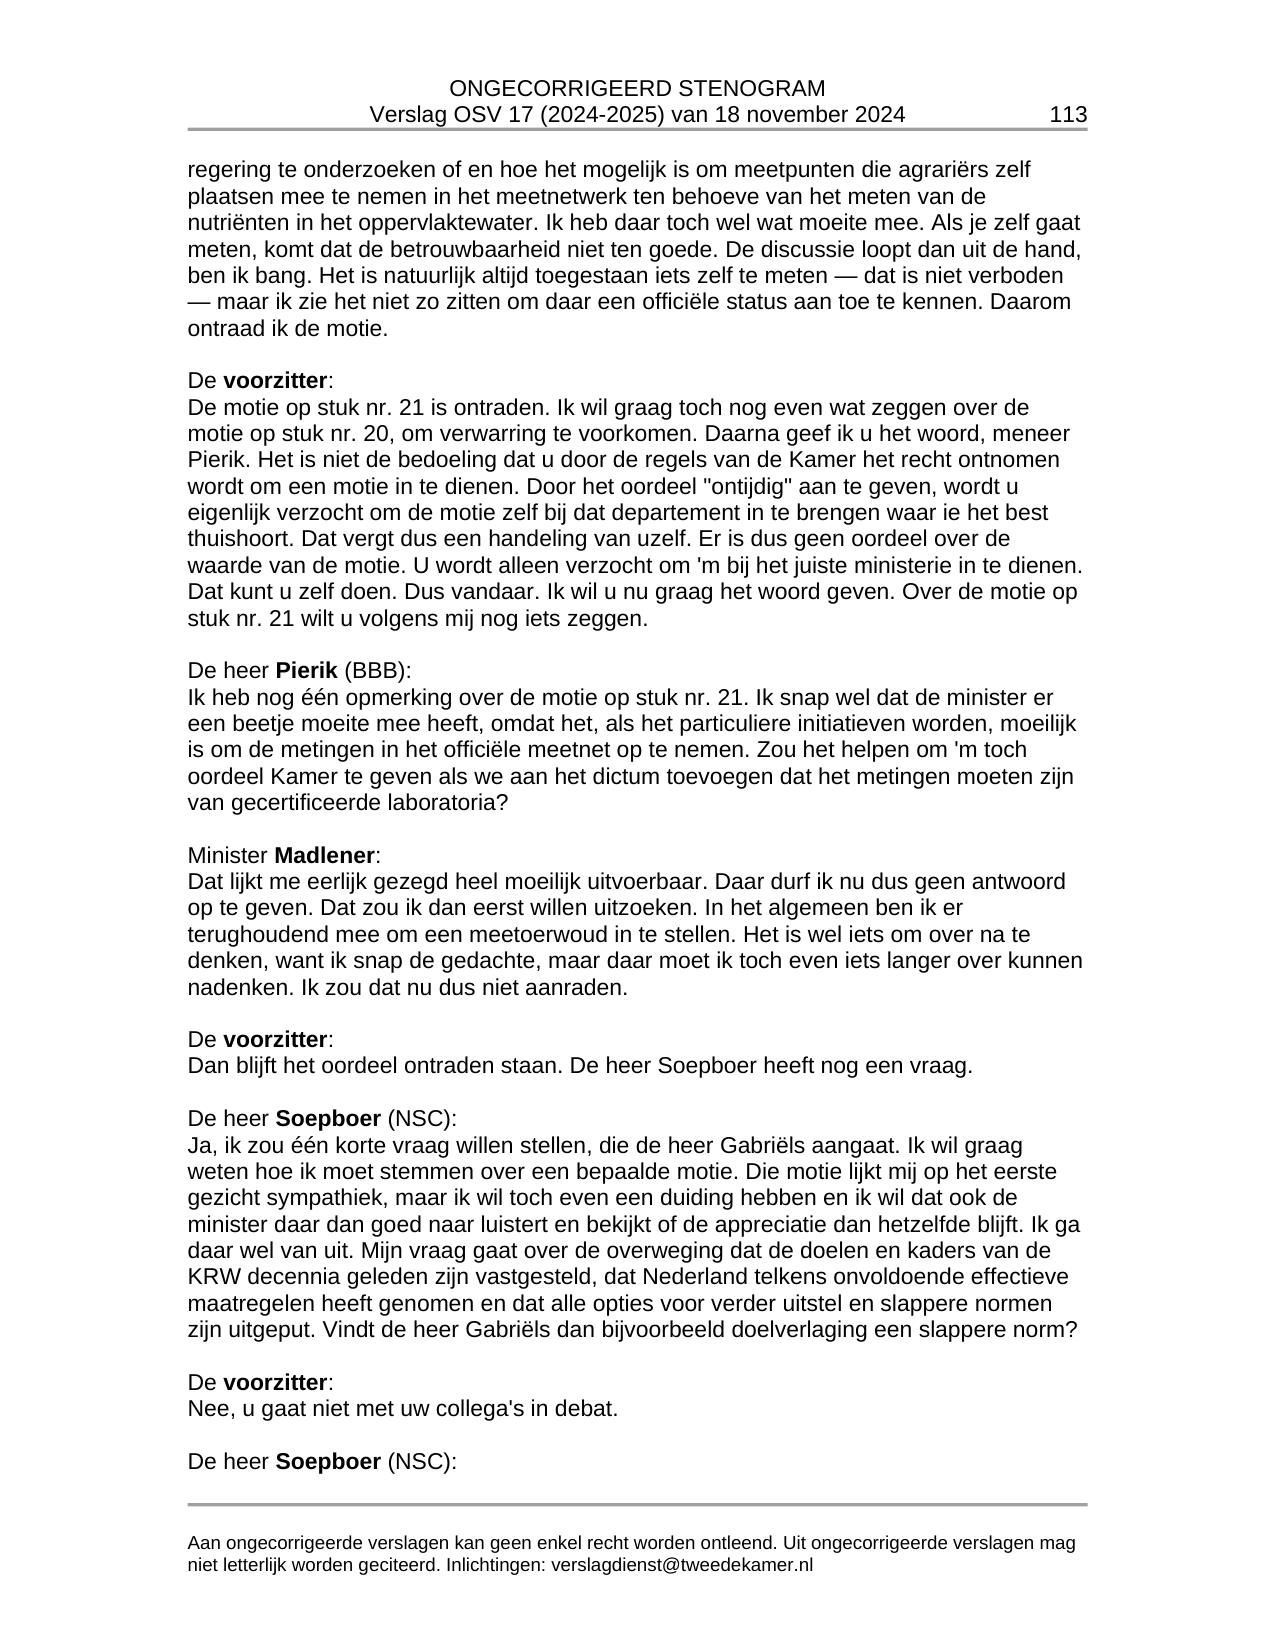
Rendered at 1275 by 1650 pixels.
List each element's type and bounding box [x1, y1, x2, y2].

text [187, 156, 1087, 1474]
